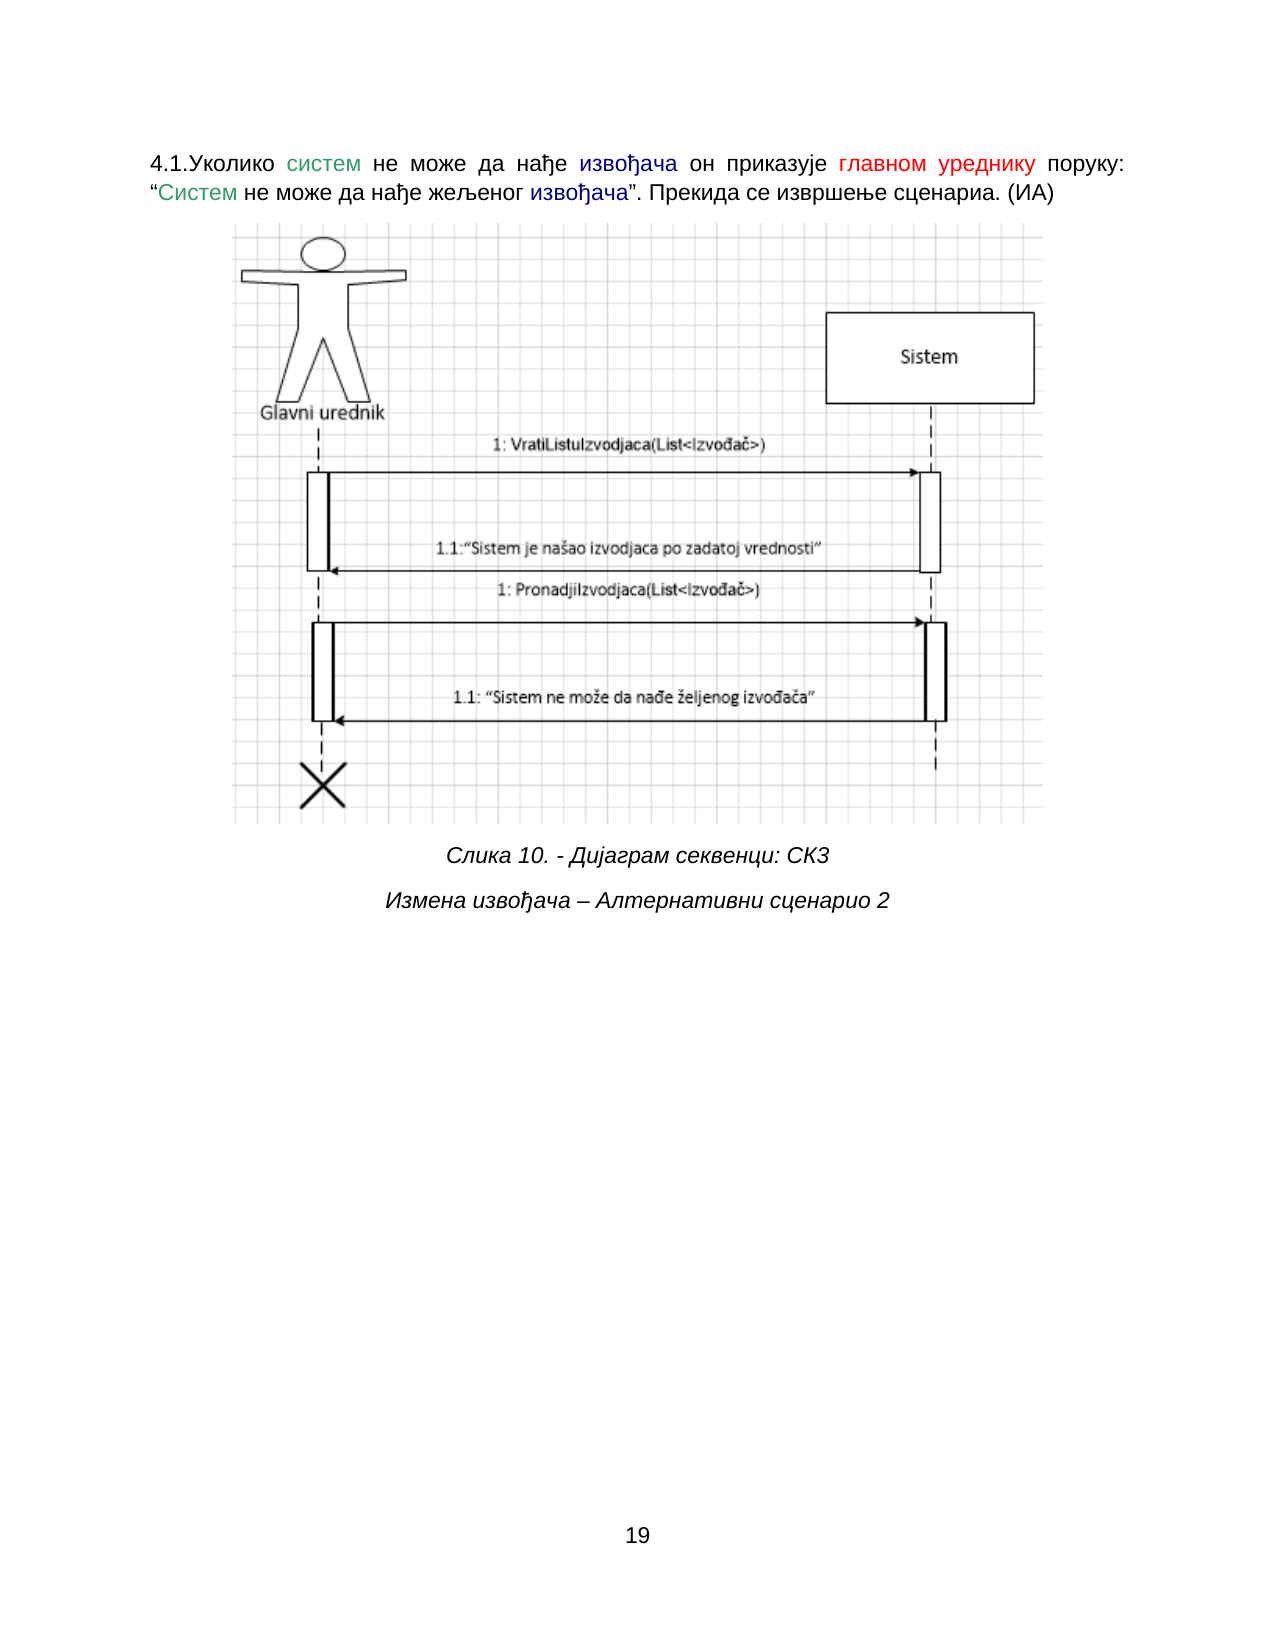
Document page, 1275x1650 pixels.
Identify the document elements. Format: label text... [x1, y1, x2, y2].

text Слика 10. - Дијаграм секвенци: СК3 [150, 842, 1125, 869]
text 4.1.Уколико систем не може да нађе извођача он приказује главном уреднику поруку: “Систем не може да нађе жељеног извођача”. Прекида се извршење сценариа. (ИА) [150, 150, 1125, 205]
text Измена извођача – Алтернативни сценарио 2 [150, 887, 1125, 914]
picture [232, 223, 1043, 824]
